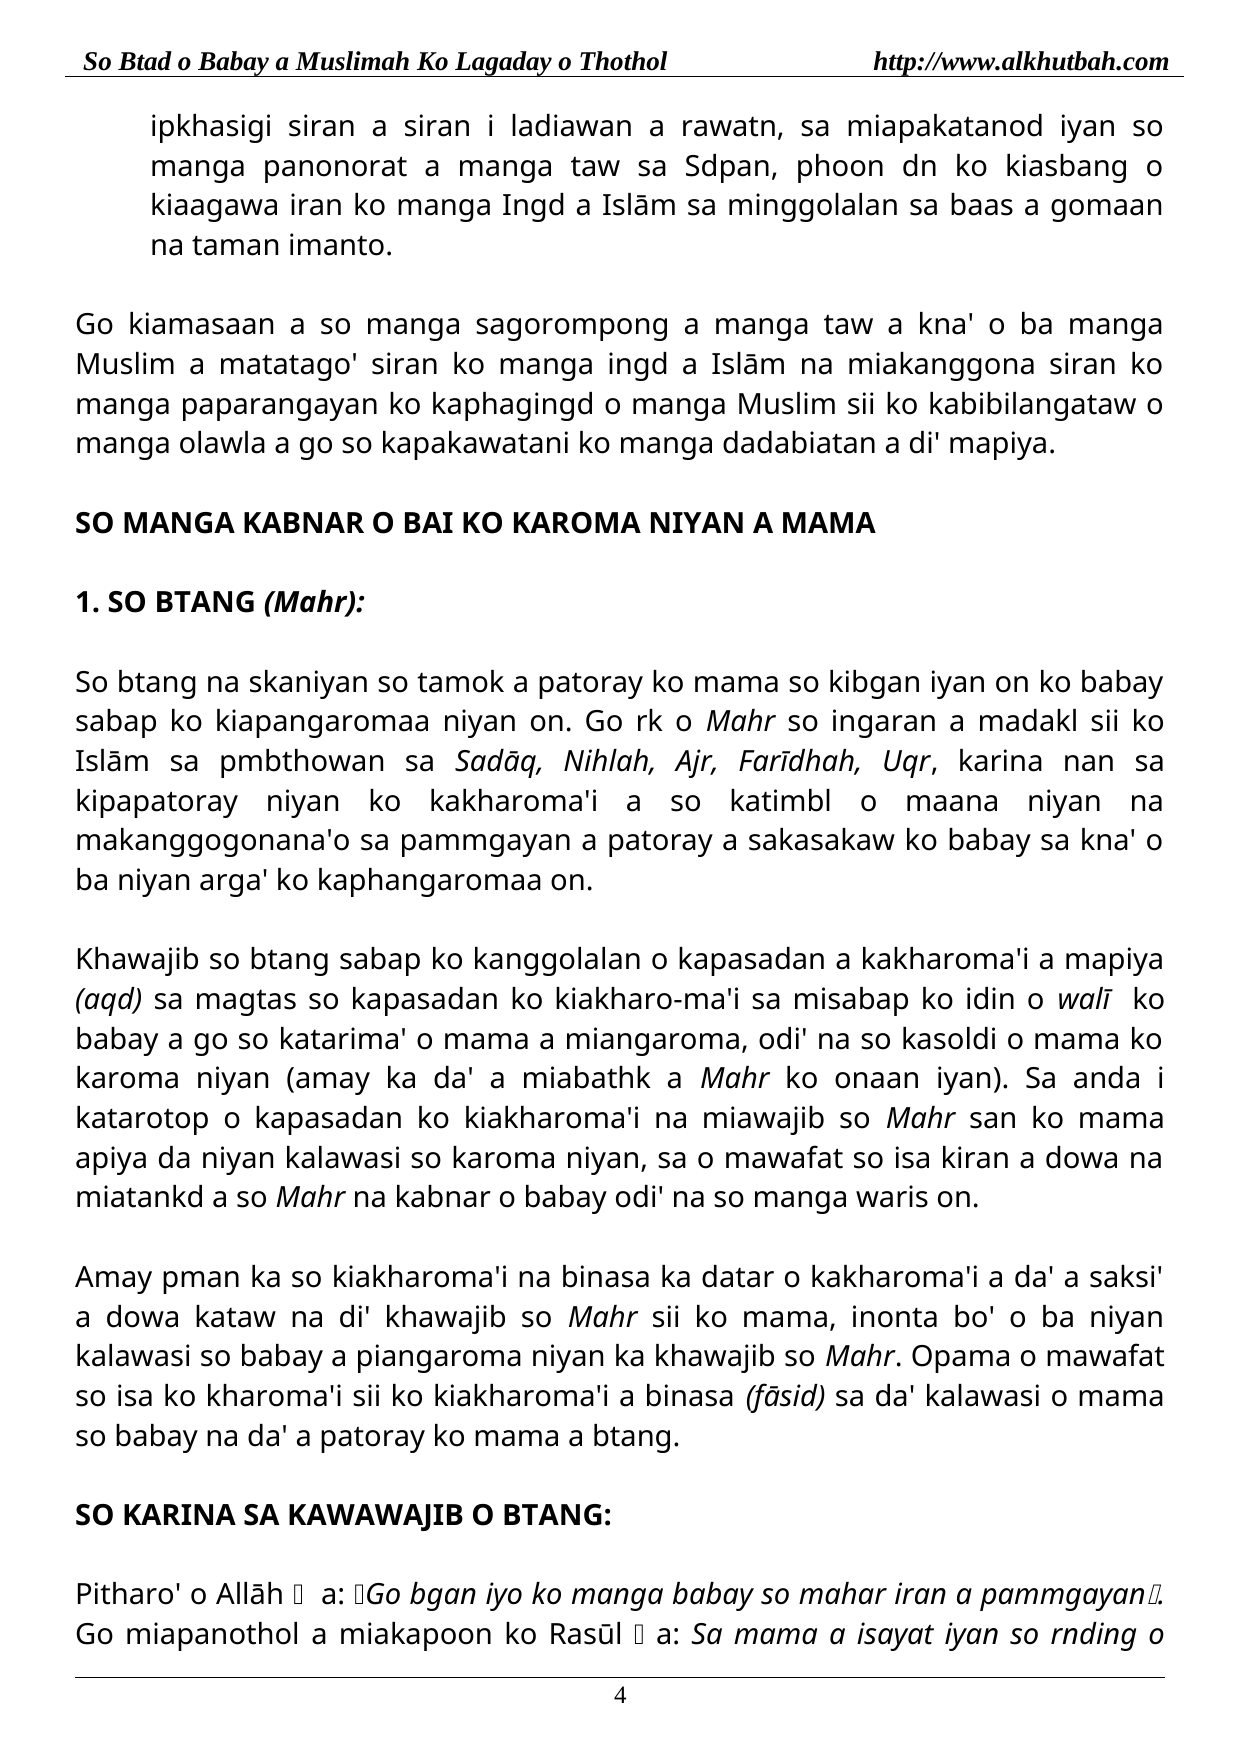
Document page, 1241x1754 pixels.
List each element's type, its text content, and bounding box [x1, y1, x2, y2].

text Go kiamasaan a so manga sagorompong a manga taw a kna' o ba manga Muslim a matatago' siran ko manga ingd a Islām na miakanggona siran ko manga paparangayan ko kaphagingd o manga Muslim sii ko kabibilangataw o manga olawla a go so kapakawatani ko manga dadabiatan a di' mapiya. [75, 304, 1165, 462]
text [75, 1574, 1165, 1653]
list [112, 105, 1165, 264]
text Amay pman ka so kiakharoma'i na binasa ka datar o kakharoma'i a da' a saksi' a dowa kataw na di' khawajib so Mahr sii ko mama, inonta bo' o ba niyan kalawasi so babay a piangaroma niyan ka khawajib so Mahr. Opama o mawafat so isa ko kharoma'i sii ko kiakharoma'i a binasa (fāsid) sa da' kalawasi o mama so babay na da' a patoray ko mama a btang. [75, 1256, 1165, 1454]
text SO KARINA SA KAWAWAJIB O BTANG: [75, 1494, 1165, 1534]
text Khawajib so btang sabap ko kanggolalan o kapasadan a kakharoma'i a mapiya (aqd) sa magtas so kapasadan ko kiakharo-ma'i sa misabap ko idin o walī ko babay a go so katarima' o mama a miangaroma, odi' na so kasoldi o mama ko karoma niyan (amay ka da' a miabathk a Mahr ko onaan iyan). Sa anda i katarotop o kapasadan ko kiakharoma'i na miawajib so Mahr san ko mama apiya da niyan kalawasi so karoma niyan, sa o mawafat so isa kiran a dowa na miatankd a so Mahr na kabnar o babay odi' na so manga waris on. [75, 939, 1165, 1216]
text 1. SO BTANG (Mahr): [75, 581, 1165, 621]
text So btang na skaniyan so tamok a patoray ko mama so kibgan iyan on ko babay sabap ko kiapangaromaa niyan on. Go rk o Mahr so ingaran a madakl sii ko Islām sa pmbthowan sa Sadāq, Nihlah, Ajr, Farīdhah, Uqr, karina nan sa kipapatoray niyan ko kakharoma'i a so katimbl o maana niyan na makanggogonana'o sa pammgayan a patoray a sakasakaw ko babay sa kna' o ba niyan arga' ko kaphangaromaa on. [75, 661, 1165, 899]
text SO MANGA KABNAR O BAI KO KAROMA NIYAN A MAMA [75, 502, 1165, 542]
